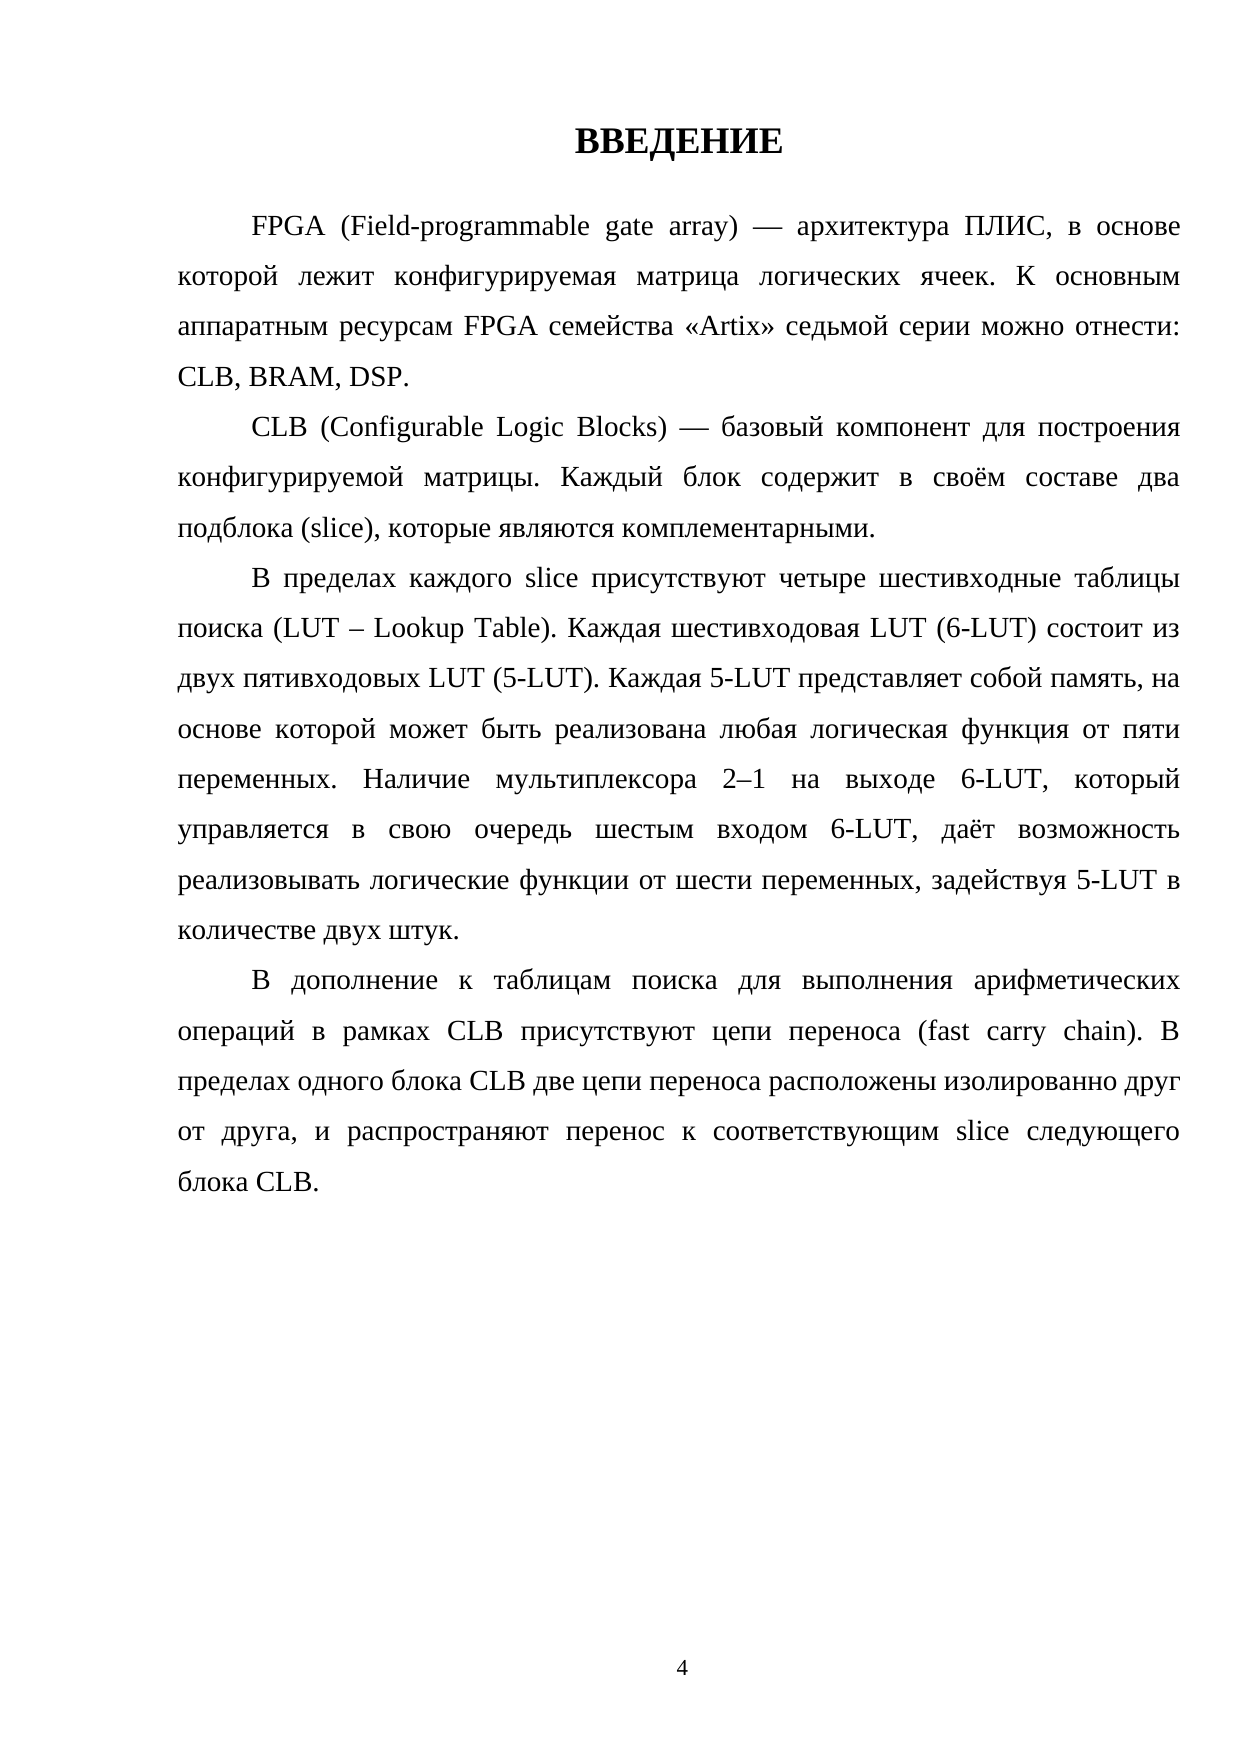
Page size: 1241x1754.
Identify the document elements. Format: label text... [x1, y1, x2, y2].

text В пределах каждого slice присутствуют четыре шестивходные таблицы поиска (LUT – Lookup Table). Каждая шестивходовая LUT (6-LUT) состоит из двух пятивходовых LUT (5-LUT). Каждая 5-LUT представляет собой память, на основе которой может быть реализована любая логическая функция от пяти переменных. Наличие мультиплексора 2–1 на выходе 6-LUT, который управляется в свою очередь шестым входом 6-LUT, даёт возможность реализовывать логические функции от шести переменных, задействуя 5-LUT в количестве двух штук. [177, 560, 1181, 946]
text В дополнение к таблицам поиска для выполнения арифметических операций в рамках CLB присутствуют цепи переноса (fast carry chain). В пределах одного блока CLB две цепи переноса расположены изолированно друг от друга, и распространяют перенос к соответствующим slice следующего блока CLB. [177, 962, 1181, 1197]
text CLB (Configurable Logic Blocks) — базовый компонент для построения конфигурируемой матрицы. Каждый блок содержит в своём составе два подблока (slice), которые являются комплементарными. [177, 409, 1181, 543]
text FPGA (Field-programmable gate array) — архитектура ПЛИС, в основе которой лежит конфигурируемая матрица логических ячеек. К основным аппаратным ресурсам FPGA семейства «Artix» седьмой серии можно отнести: CLB, BRAM, DSP. [177, 208, 1181, 392]
text ВВЕДЕНИЕ [177, 118, 1181, 161]
